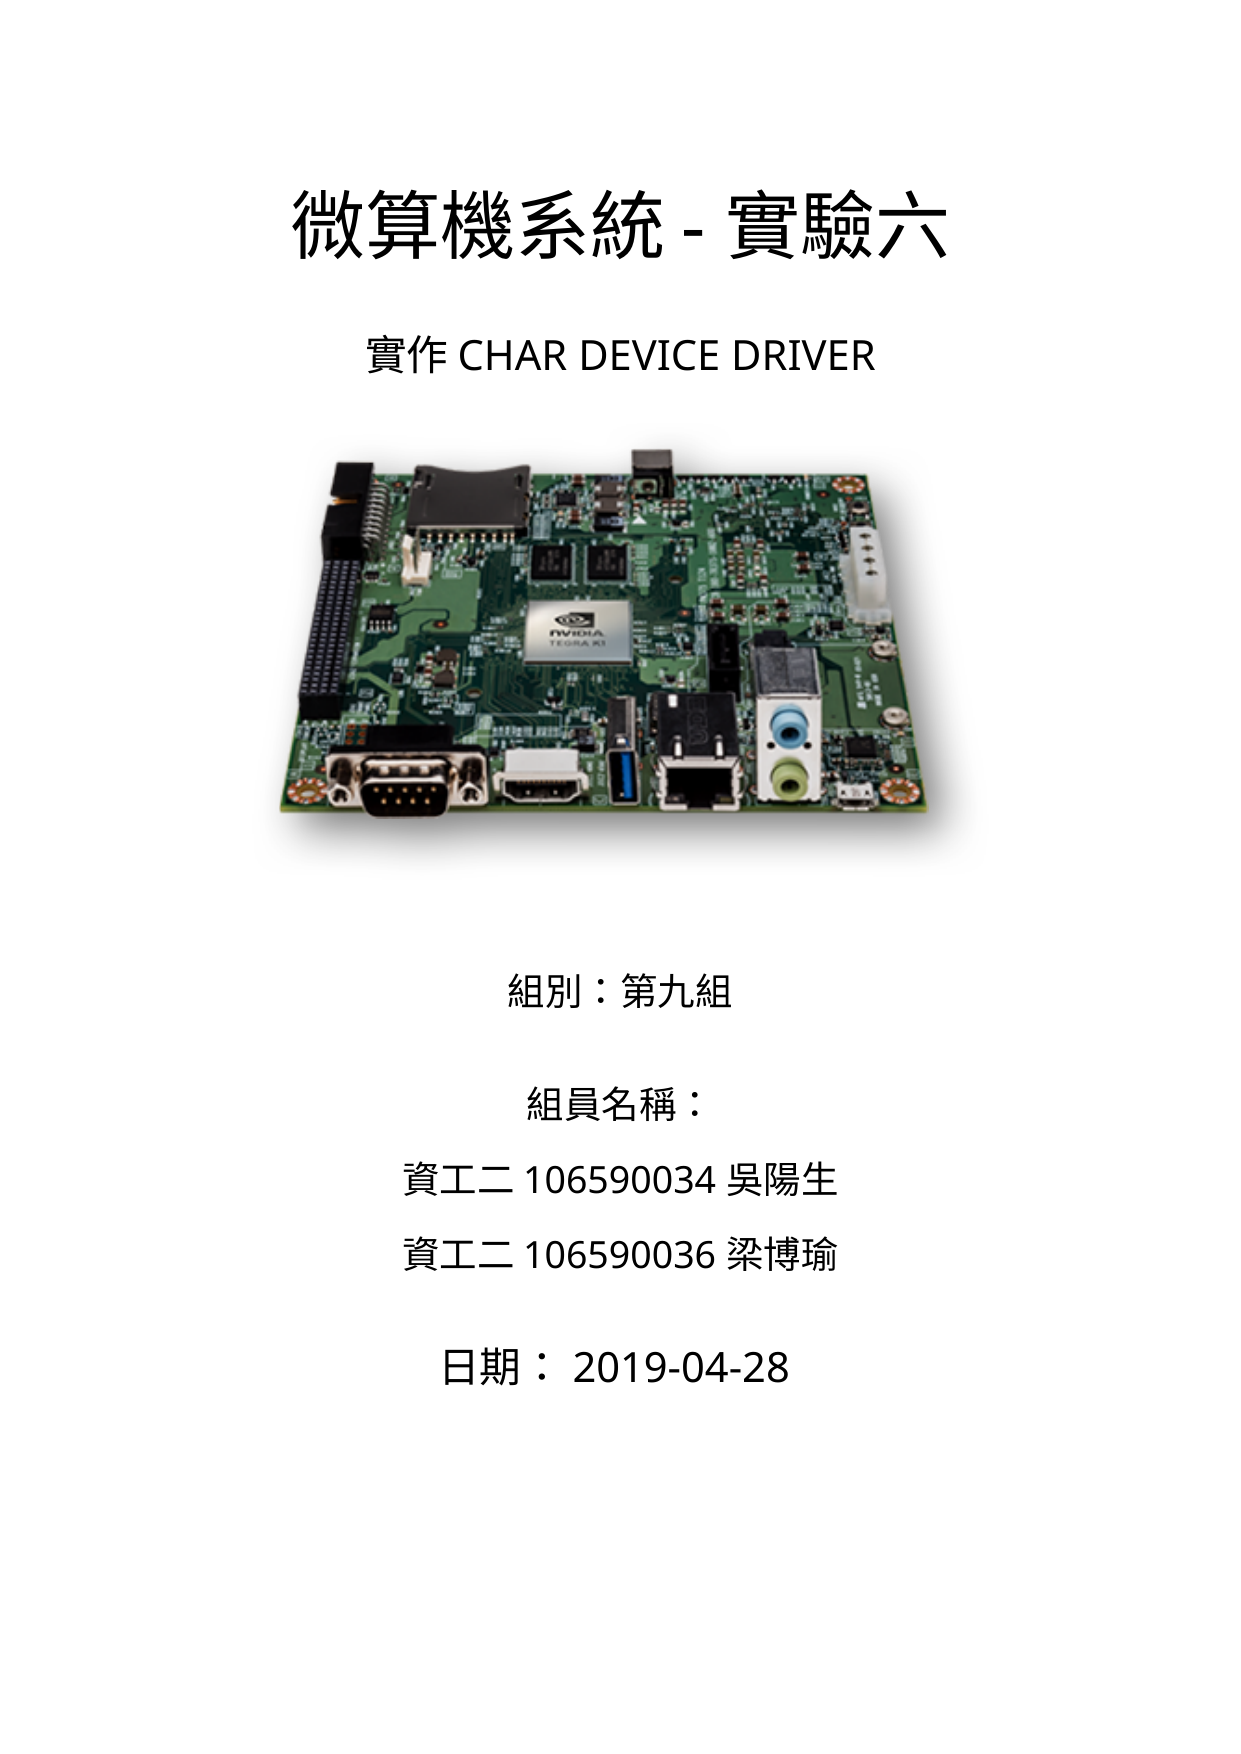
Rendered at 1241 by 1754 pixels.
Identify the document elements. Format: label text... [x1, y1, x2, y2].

text 組員名稱： 資工二 106590034 吳陽生 資工二 106590036 梁博瑜 [187, 1064, 1053, 1289]
text 實作 CHAR DEVICE DRIVER [187, 314, 1053, 389]
picture [279, 448, 929, 819]
text 微算機系統 - 實驗六 [187, 164, 1053, 277]
text 組別：第九組 [187, 952, 1053, 1027]
text 日期： 2019-04-28 [388, 1327, 1053, 1402]
